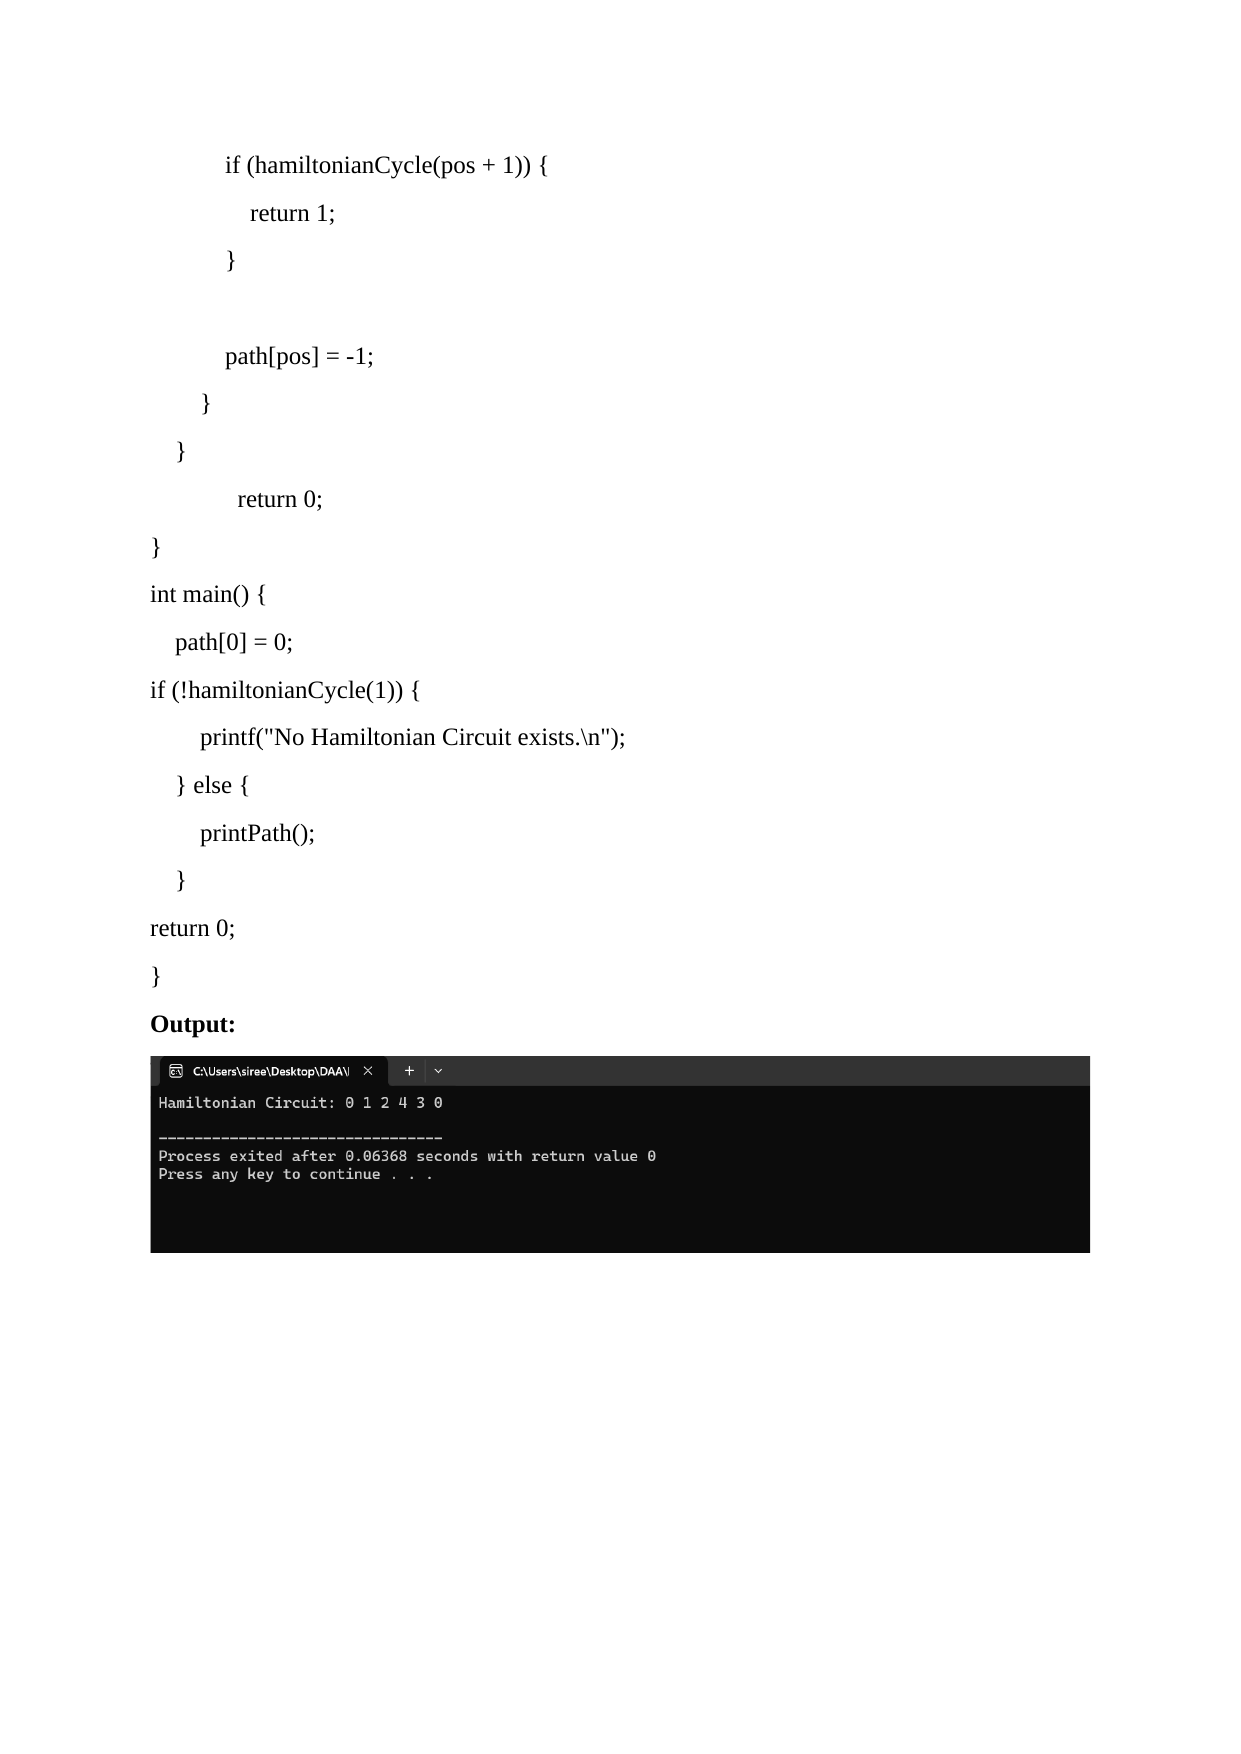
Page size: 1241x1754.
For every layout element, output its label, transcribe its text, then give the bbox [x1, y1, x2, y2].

text } [150, 245, 1090, 274]
text if (hamiltonianCycle(pos + 1)) { [150, 150, 1090, 179]
text int main() { [150, 579, 1090, 608]
text Output: [150, 1009, 1090, 1037]
text } [150, 388, 1090, 417]
text } [150, 436, 1090, 465]
text return 0; [150, 484, 1090, 513]
text } [150, 866, 1090, 894]
picture [150, 1056, 1091, 1253]
text return 0; [150, 913, 1090, 942]
text if (!hamiltonianCycle(1)) { [150, 675, 1090, 703]
text return 1; [150, 198, 1090, 226]
text } [150, 532, 1090, 560]
text printf("No Hamiltonian Circuit exists.\n"); [150, 722, 1090, 751]
text path[0] = 0; [150, 627, 1090, 656]
text } else { [150, 770, 1090, 799]
text printPath(); [150, 818, 1090, 847]
text } [150, 961, 1090, 990]
text path[pos] = -1; [150, 341, 1090, 369]
